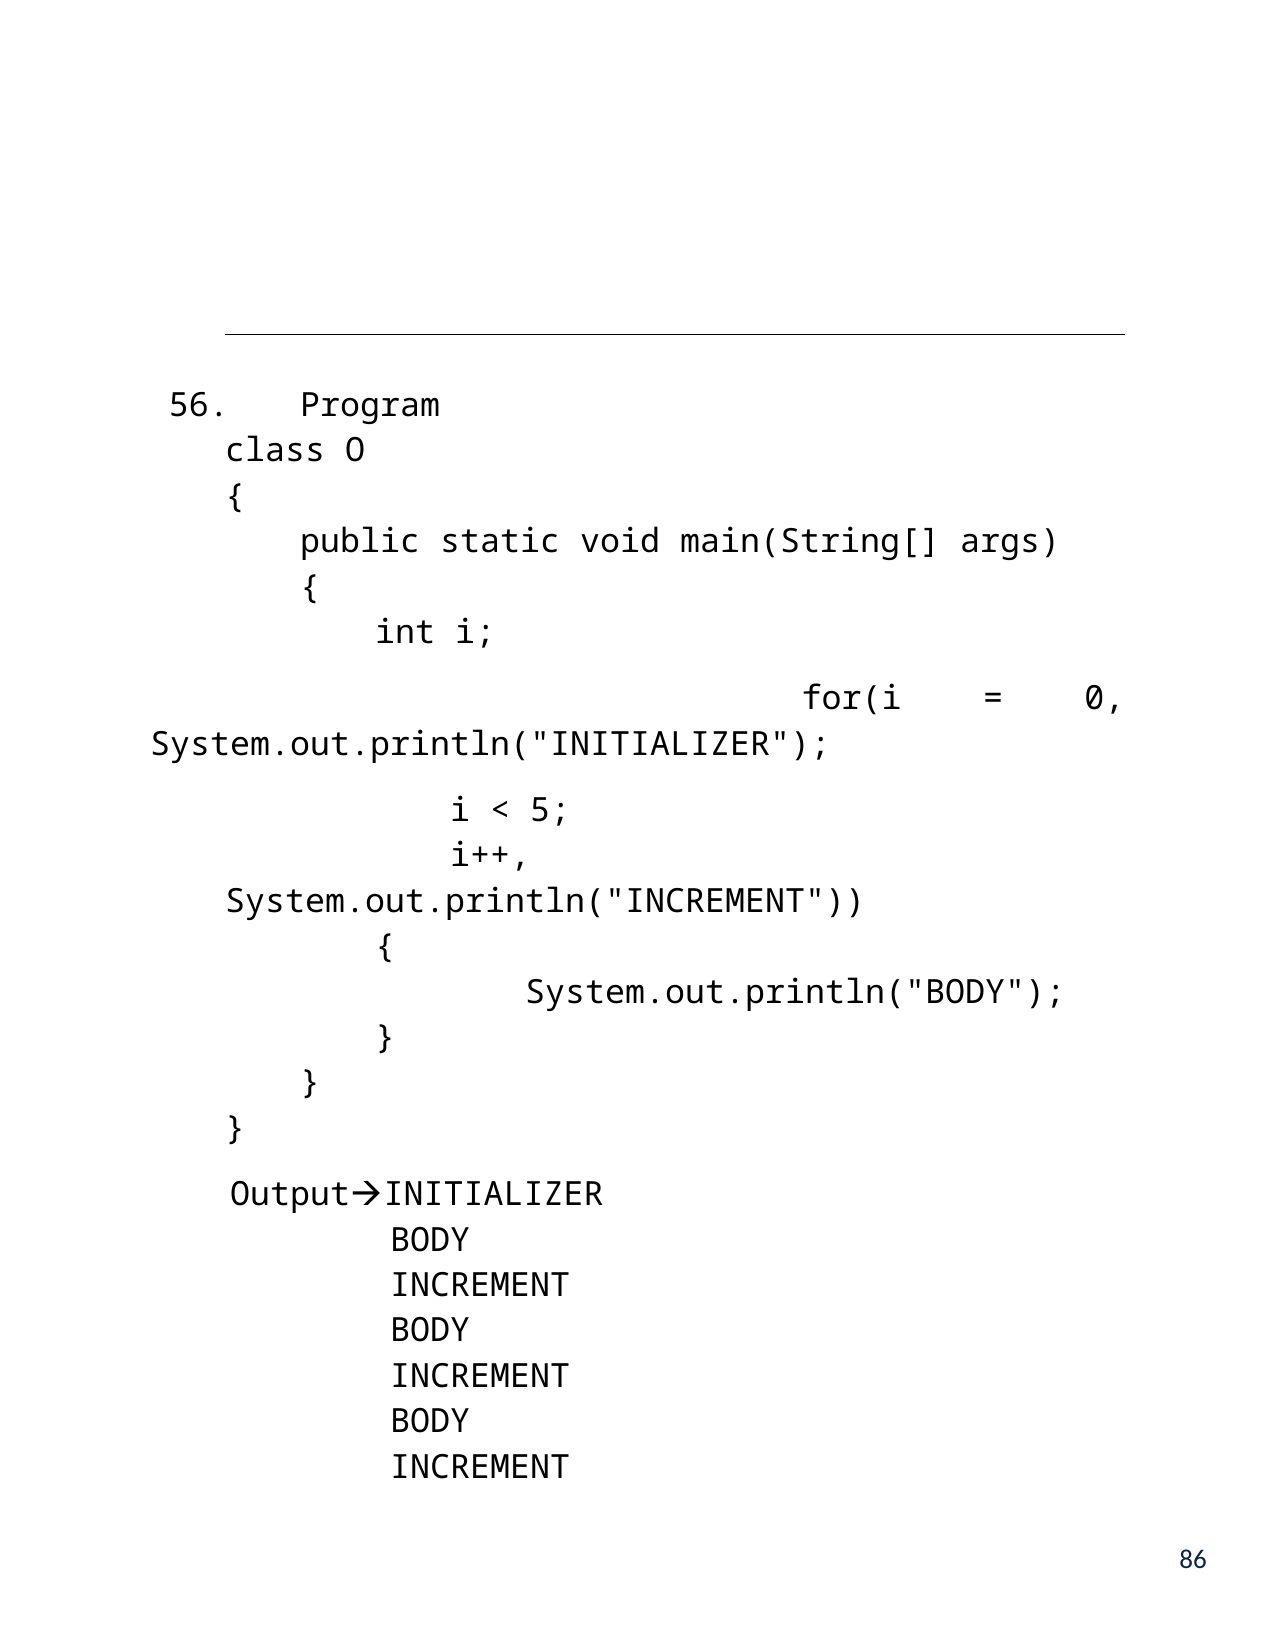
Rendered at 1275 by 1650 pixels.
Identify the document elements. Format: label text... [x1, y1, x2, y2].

list { [225, 472, 1125, 517]
text BODY [150, 1397, 1125, 1442]
list class O [225, 426, 1125, 472]
list i++, System.out.println("INCREMENT")) [225, 831, 1125, 922]
list public static void main(String[] args) [225, 517, 1125, 562]
list Program [169, 381, 1125, 426]
list System.out.println("BODY"); [225, 967, 1125, 1013]
list } [225, 1058, 1125, 1104]
list } [225, 1104, 1125, 1149]
text BODY [150, 1306, 1125, 1352]
text INCREMENT [150, 1261, 1125, 1306]
text BODY [150, 1215, 1125, 1261]
list i < 5; [225, 786, 1125, 831]
list } [225, 1013, 1125, 1058]
list { [225, 562, 1125, 608]
list { [225, 922, 1125, 967]
text INCREMENT [150, 1442, 1125, 1488]
text OutputINITIALIZER [150, 1170, 1125, 1215]
text for(i = 0, System.out.println("INITIALIZER"); [150, 674, 1125, 765]
text INCREMENT [150, 1352, 1125, 1397]
list int i; [225, 608, 1125, 653]
